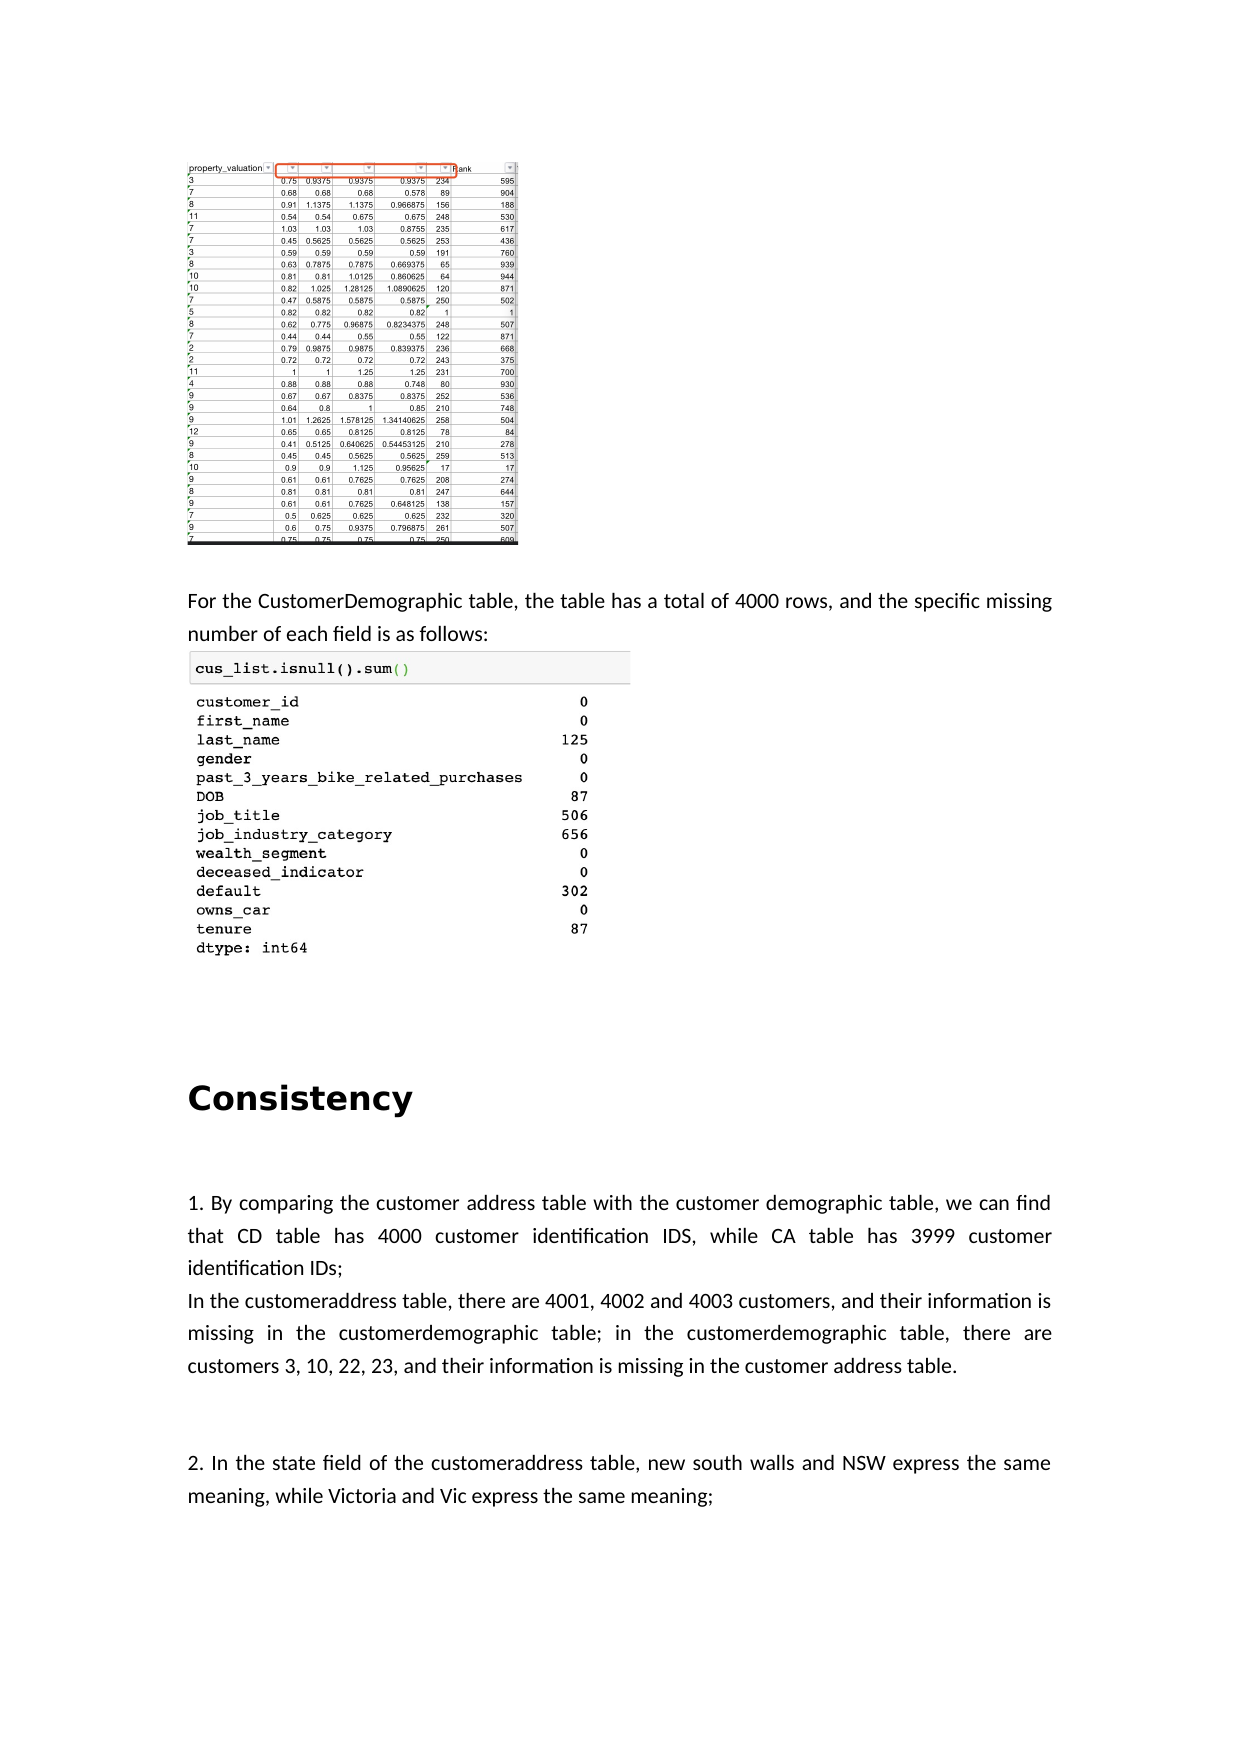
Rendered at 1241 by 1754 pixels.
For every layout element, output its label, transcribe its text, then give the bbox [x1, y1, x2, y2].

text For the CustomerDemographic table, the table has a total of 4000 rows, and the specific missing number of each field is as follows: [187, 584, 1053, 649]
list 2. In the state field of the customeraddress table, new south walls and NSW express the same meaning, while Victoria and Vic express the same meaning; [187, 1447, 1053, 1512]
picture [187, 162, 519, 545]
list In the customeraddress table, there are 4001, 4002 and 4003 customers, and their information is missing in the customerdemographic table; in the customerdemographic table, there are customers 3, 10, 22, 23, and their information is missing in the customer address table. [187, 1284, 1053, 1382]
list 1. By comparing the customer address table with the customer demographic table, we can find that CD table has 4000 customer identification IDS, while CA table has 3999 customer identification IDs; [187, 1187, 1053, 1284]
subtitle Consistency [187, 1067, 1053, 1132]
picture [187, 649, 631, 965]
